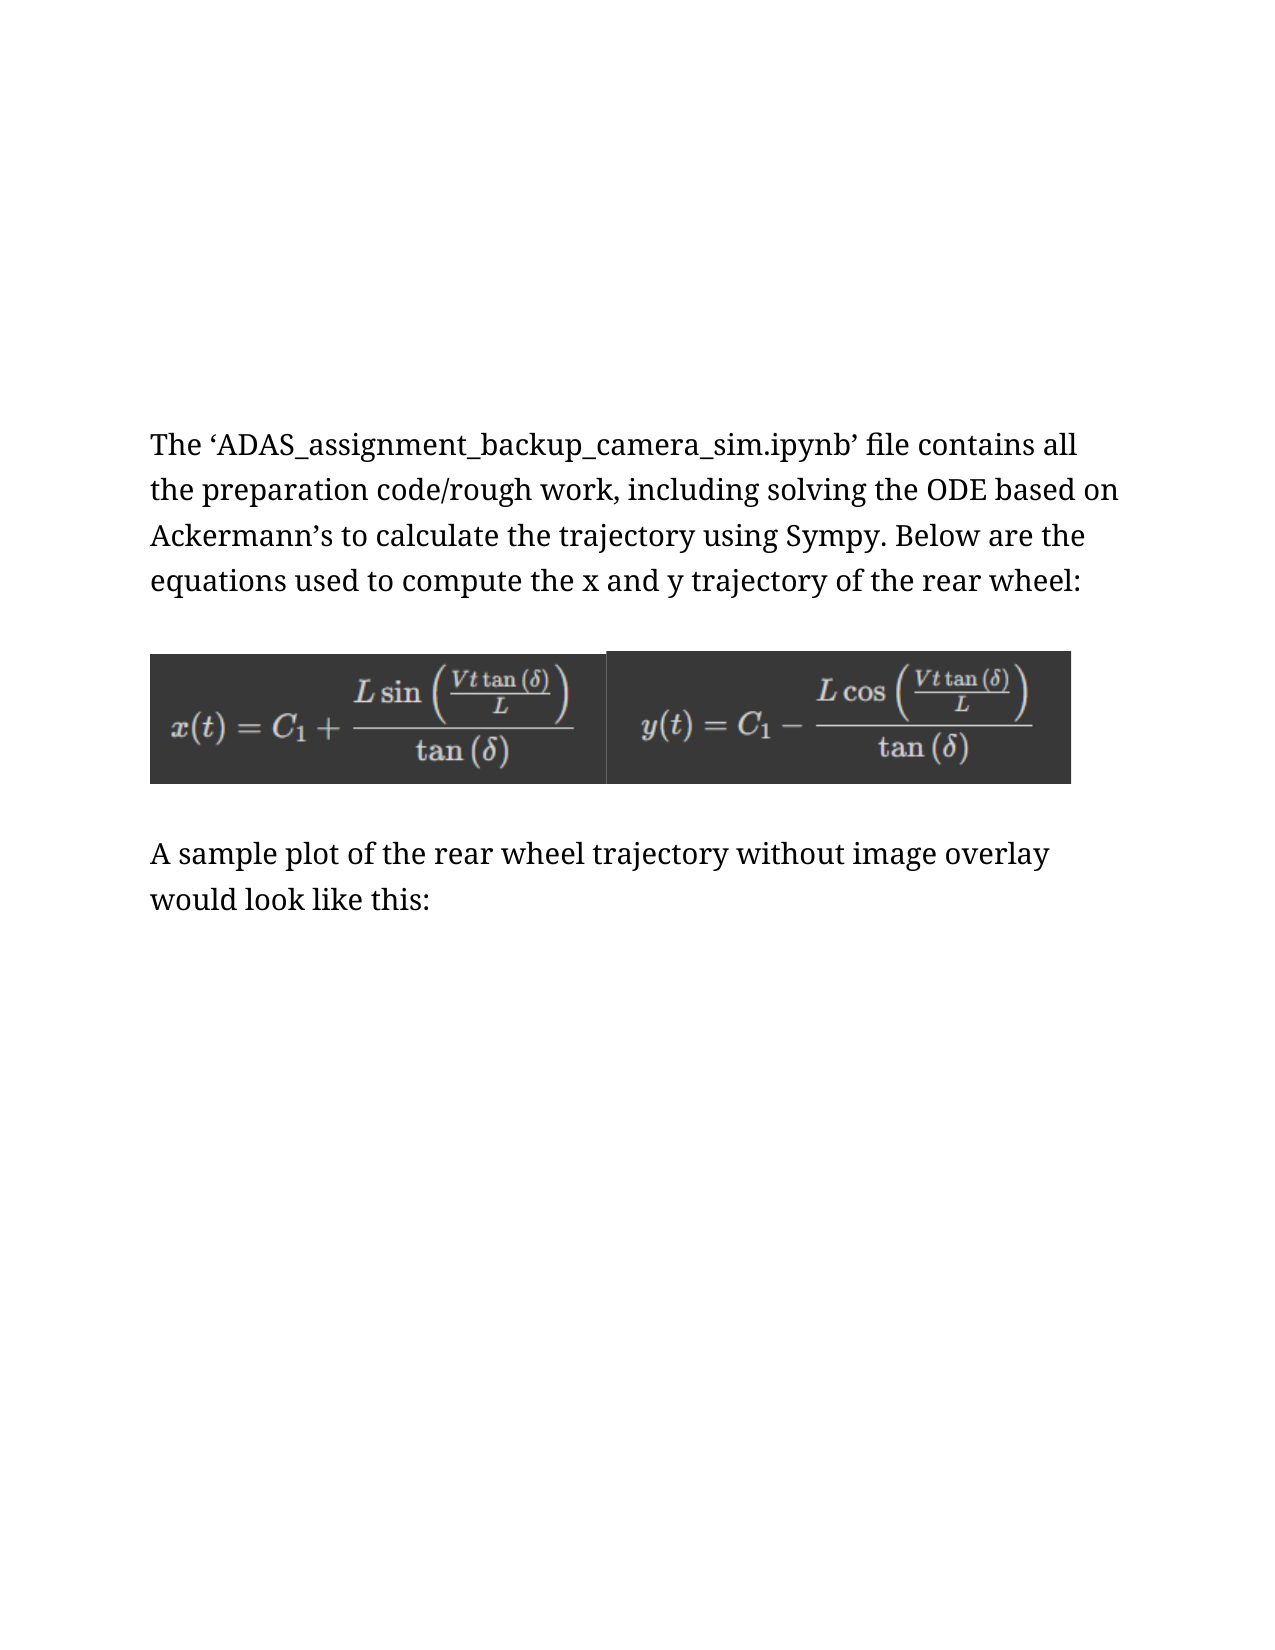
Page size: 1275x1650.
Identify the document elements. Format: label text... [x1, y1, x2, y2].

text A sample plot of the rear wheel trajectory without image overlay would look like this: [150, 833, 1125, 919]
picture [150, 651, 1072, 784]
text The ‘ADAS_assignment_backup_camera_sim.ipynb’ file contains all the preparation code/rough work, including solving the ODE based on Ackermann’s to calculate the trajectory using Sympy. Below are the equations used to compute the x and y trajectory of the rear wheel: [150, 424, 1125, 600]
